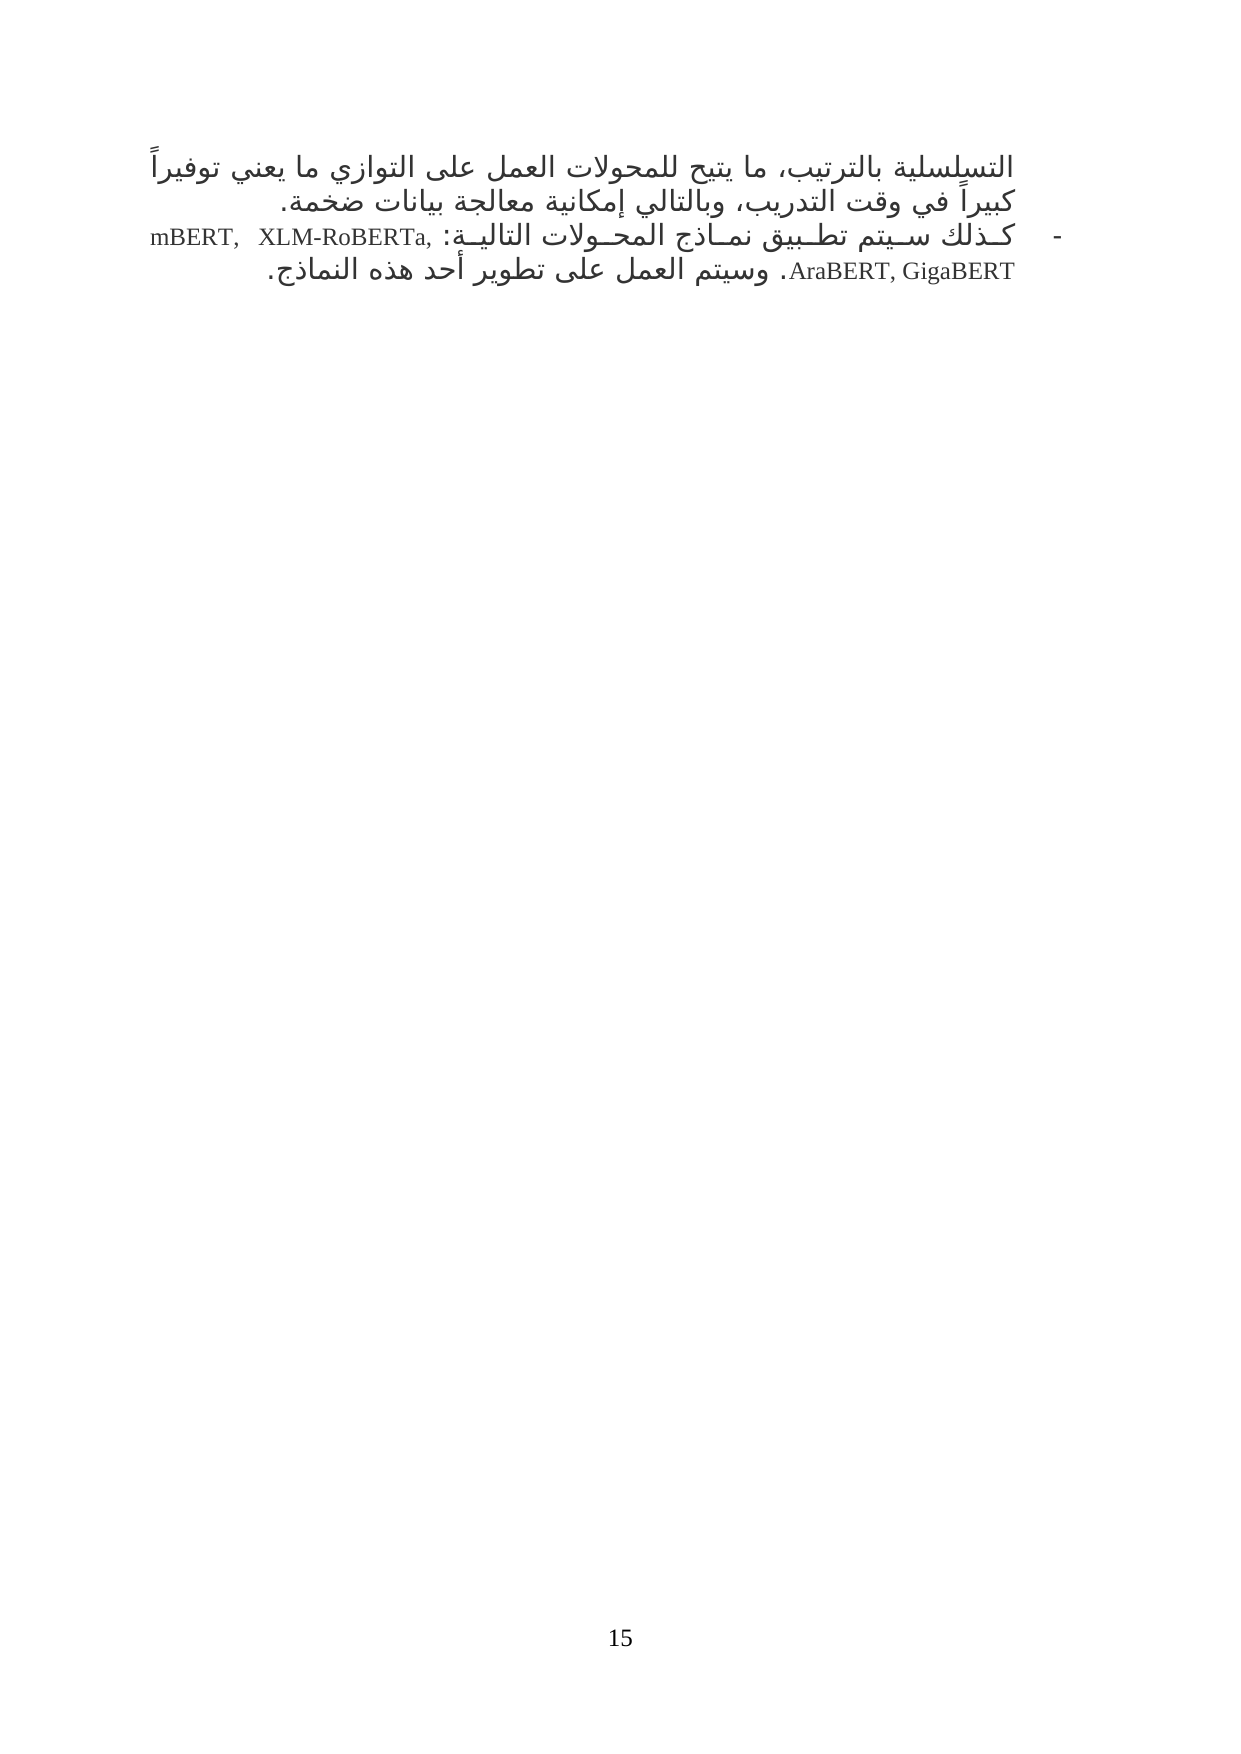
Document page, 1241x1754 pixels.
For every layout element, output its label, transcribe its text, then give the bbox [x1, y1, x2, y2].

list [150, 150, 1053, 218]
list كذلك سيتم تطبيق نماذج المحولات التالية: mBERT, XLM-RoBERTa, AraBERT, GigaBERT. وسيتم العمل على تطوير أحد هذه النماذج. [150, 218, 1053, 286]
